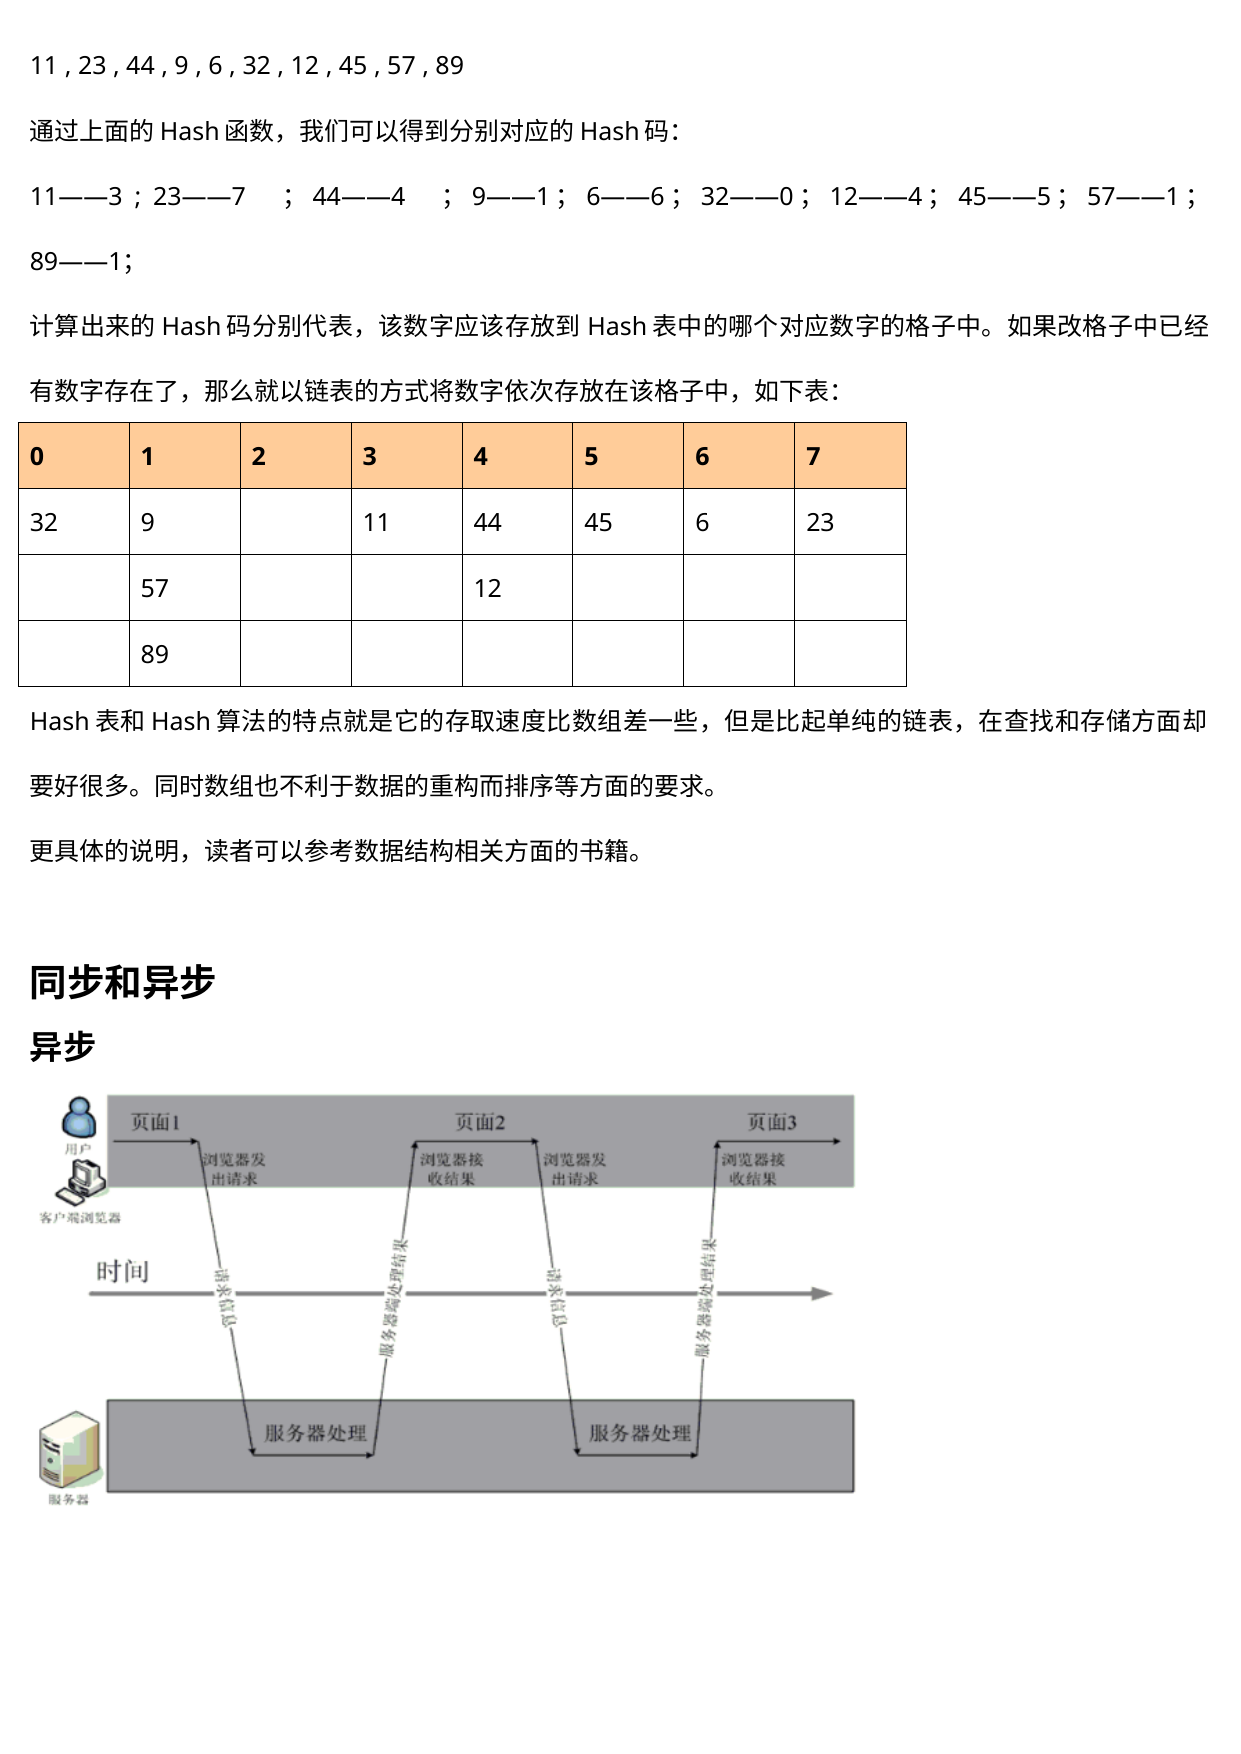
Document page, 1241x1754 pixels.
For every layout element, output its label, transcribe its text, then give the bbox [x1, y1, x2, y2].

table_cell [19, 621, 129, 686]
text 通过上面的Hash函数，我们可以得到分别对应的Hash码： [29, 97, 1211, 162]
picture [29, 1077, 865, 1515]
text Hash表和Hash算法的特点就是它的存取速度比数组差一些，但是比起单纯的链表，在查找和存储方面却要好很多。同时数组也不利于数据的重构而排序等方面的要求。 [29, 687, 1211, 817]
table_cell [241, 489, 351, 554]
table_cell 6 [684, 489, 794, 554]
table_cell 45 [573, 489, 683, 554]
table_cell 12 [463, 555, 572, 620]
subtitle 同步和异步 [29, 947, 1211, 1012]
table_cell 57 [130, 555, 240, 620]
table_header 3 [352, 423, 462, 488]
table_cell [573, 555, 683, 620]
text 更具体的说明，读者可以参考数据结构相关方面的书籍。 [29, 817, 1211, 882]
table_header 6 [684, 423, 794, 488]
subtitle 异步 [29, 1012, 1211, 1077]
table_cell [241, 555, 351, 620]
table_header 4 [463, 423, 572, 488]
table_cell [684, 621, 794, 686]
table_header 2 [241, 423, 351, 488]
text 11 , 23 , 44 , 9 , 6 , 32 , 12 , 45 , 57 , 89 [29, 32, 1211, 97]
table_cell 32 [19, 489, 129, 554]
table_cell [573, 621, 683, 686]
table_header 7 [795, 423, 906, 488]
text 计算出来的Hash码分别代表，该数字应该存放到Hash表中的哪个对应数字的格子中。如果改格子中已经有数字存在了，那么就以链表的方式将数字依次存放在该格子中，如下表： [29, 292, 1211, 422]
table_cell 23 [795, 489, 906, 554]
table_cell 11 [352, 489, 462, 554]
table_cell [463, 621, 572, 686]
table_cell [684, 555, 794, 620]
table_cell [19, 555, 129, 620]
table_cell [795, 621, 906, 686]
table_header 5 [573, 423, 683, 488]
table_cell [352, 555, 462, 620]
table_cell [795, 555, 906, 620]
table_cell [241, 621, 351, 686]
table_header 0 [19, 423, 129, 488]
text 11――3 ; 23――7 ；44――4 ；9――1；6――6；32――0；12――4；45――5；57――1；89――1； [29, 162, 1211, 292]
table_cell [352, 621, 462, 686]
table_cell 44 [463, 489, 572, 554]
table_cell 9 [130, 489, 240, 554]
table_header 1 [130, 423, 240, 488]
table_cell 89 [130, 621, 240, 686]
